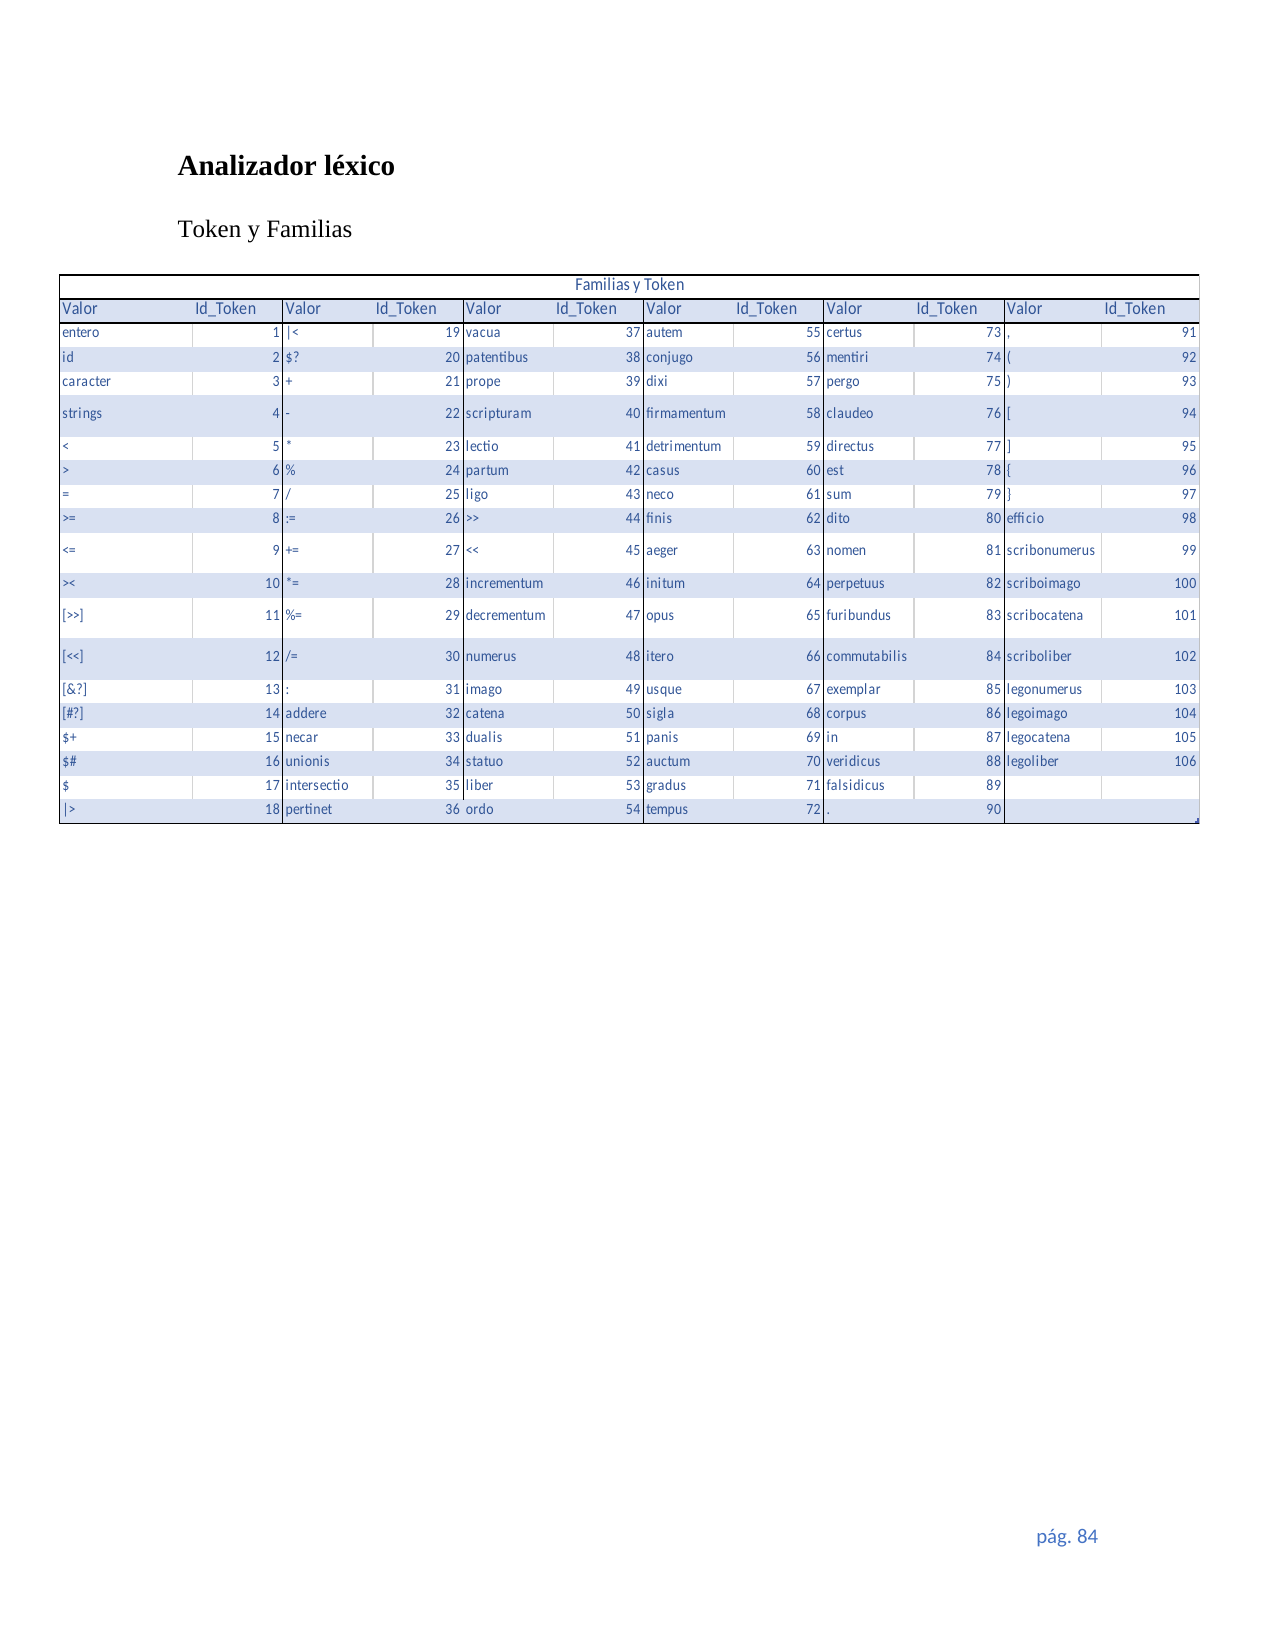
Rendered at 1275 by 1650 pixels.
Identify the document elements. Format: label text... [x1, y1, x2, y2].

text Analizador léxico [177, 148, 1098, 181]
text Token y Familias [177, 214, 1098, 243]
